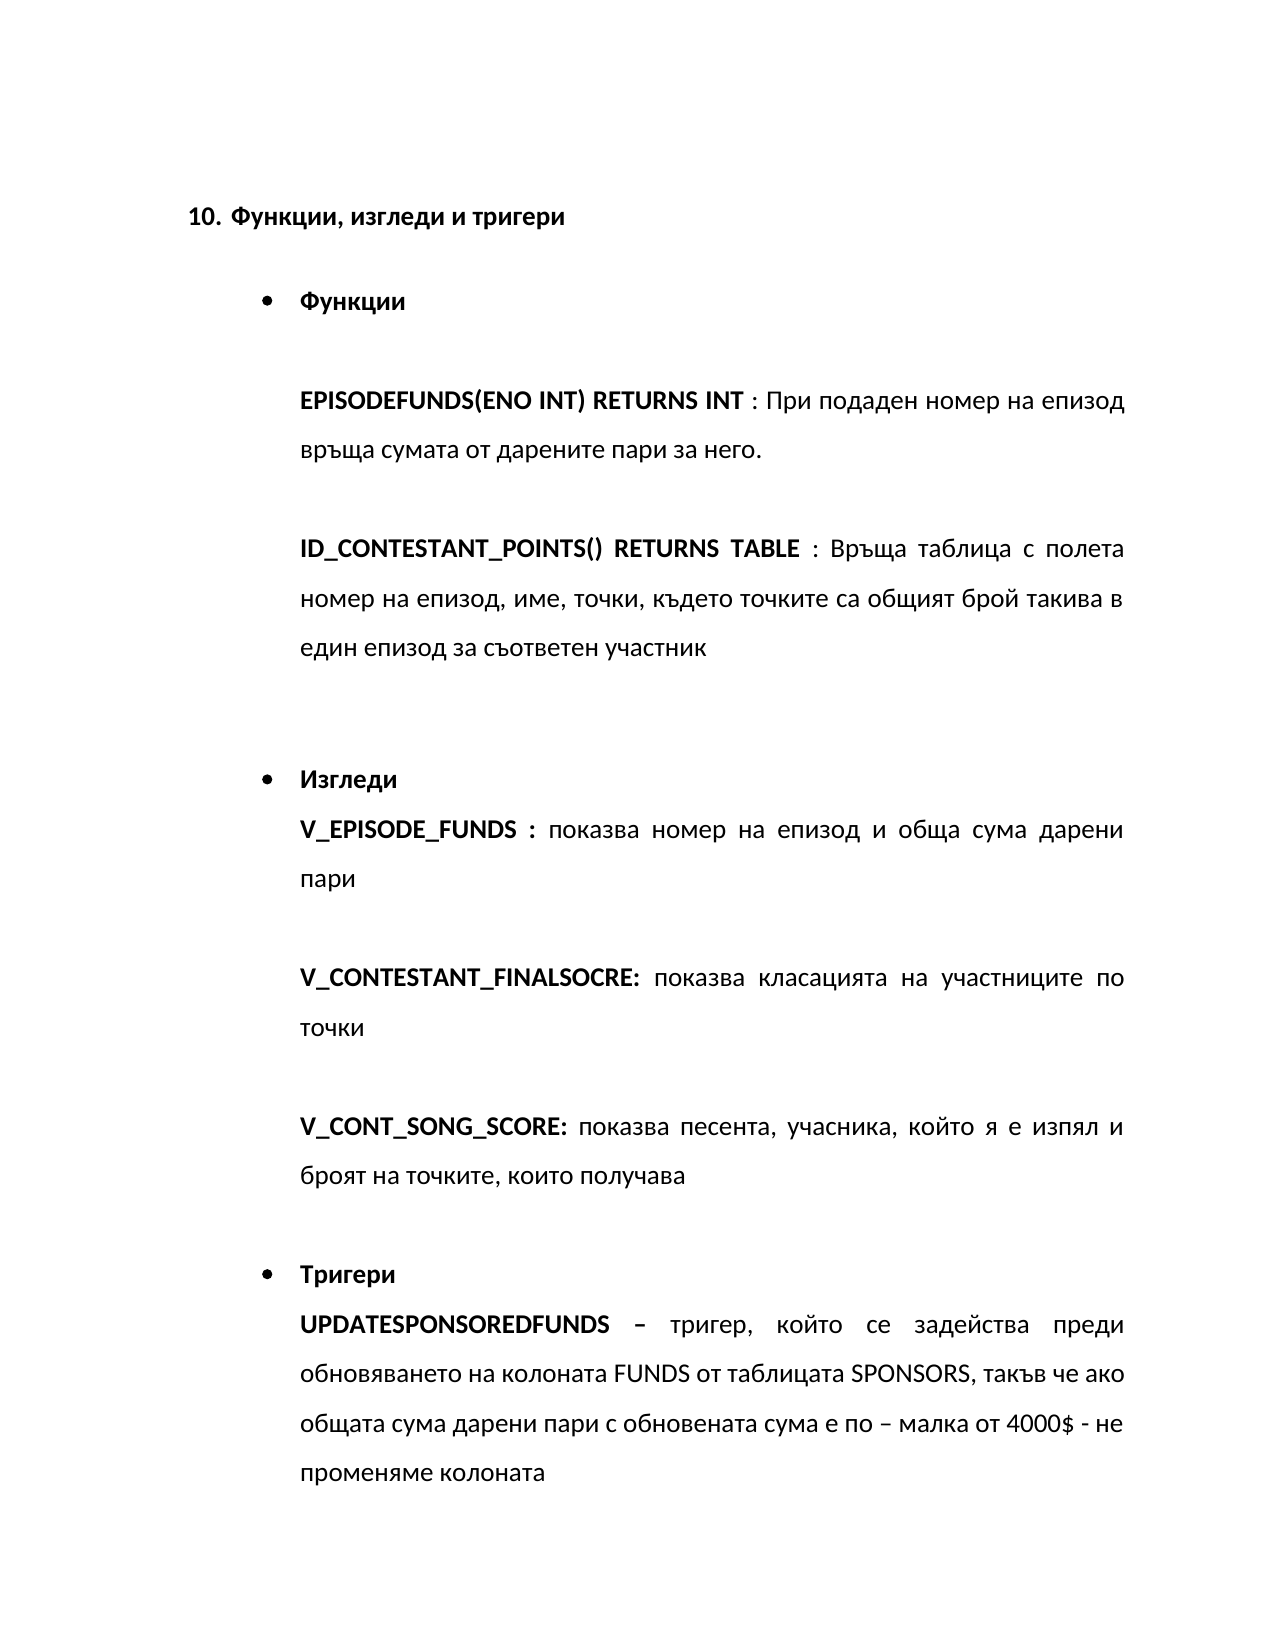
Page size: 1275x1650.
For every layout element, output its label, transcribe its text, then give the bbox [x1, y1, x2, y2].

list Тригери [262, 1257, 1125, 1290]
list V_CONT_SONG_SCORE: показва песента, учасника, който я е изпял и броят на точките, които получава [300, 1109, 1125, 1191]
list ID_CONTESTANT_POINTS() RETURNS TABLE : Връща таблица с полета номер на епизод, име, точки, където точките са общият брой такива в един епизод за съответен участник [300, 531, 1125, 663]
list V_CONTESTANT_FINALSOCRE: показва класацията на участниците по точки [300, 961, 1125, 1043]
list Изгледи [262, 763, 1125, 796]
list UPDATESPONSOREDFUNDS – тригер, който се задейства преди обновяването на колоната FUNDS от таблицата SPONSORS, такъв че ако общата сума дарени пари с обновената сума е по – малка от 4000$ - не променяме колоната [300, 1307, 1125, 1488]
list Функции [262, 284, 1125, 317]
list EPISODEFUNDS(ENO INT) RETURNS INT : При подаден номер на епизод връща сумата от дарените пари за него. [300, 383, 1125, 465]
list Функции, изгледи и тригери [187, 199, 1125, 232]
list V_EPISODE_FUNDS : показва номер на епизод и обща сума дарени пари [300, 812, 1125, 894]
